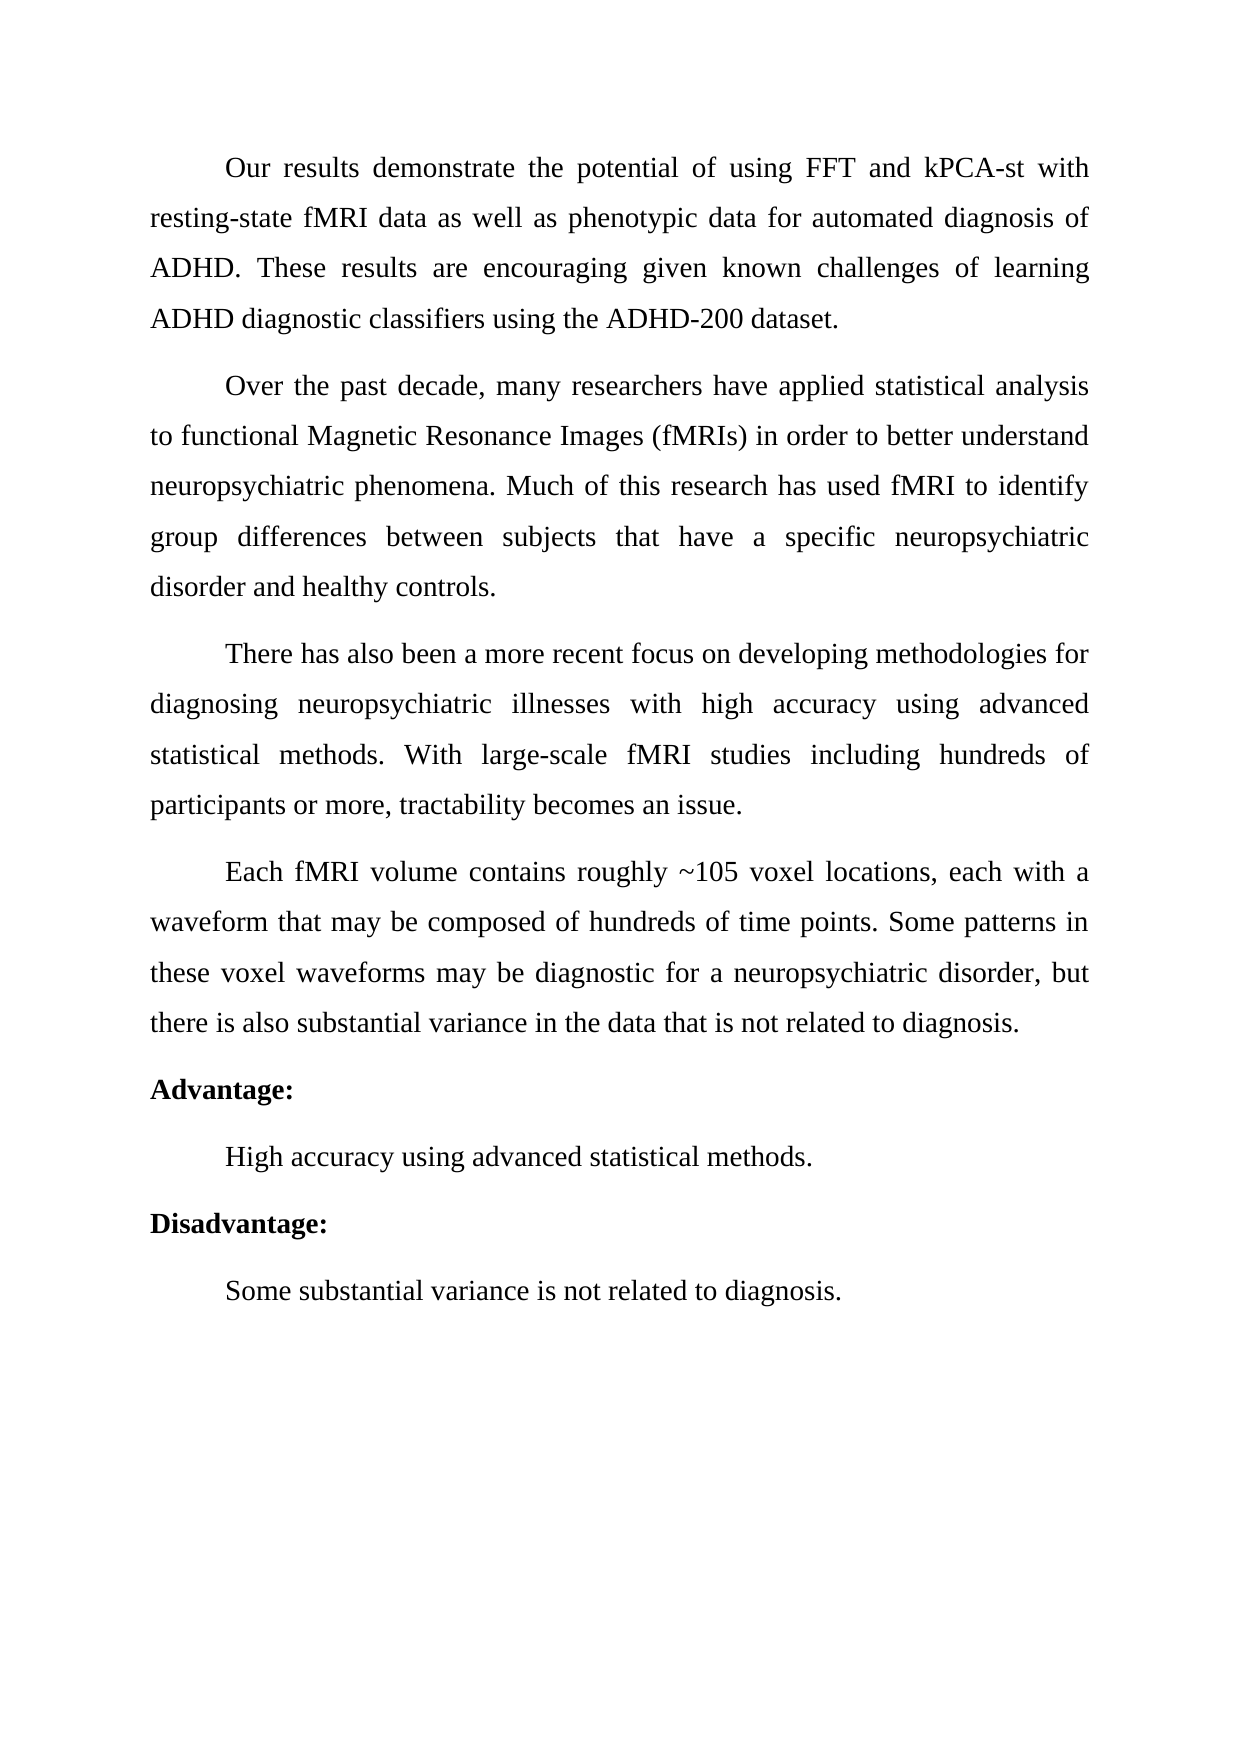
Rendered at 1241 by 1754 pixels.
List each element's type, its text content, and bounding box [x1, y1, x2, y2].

text Our results demonstrate the potential of using FFT and kPCA-st with resting-state fMRI data as well as phenotypic data for automated diagnosis of ADHD. These results are encouraging given known challenges of learning ADHD diagnostic classifiers using the ADHD-200 dataset. [150, 150, 1090, 334]
text High accuracy using advanced statistical methods. [150, 1139, 1090, 1172]
text Disadvantage: [150, 1206, 1090, 1239]
text Advantage: [150, 1072, 1090, 1106]
text Some substantial variance is not related to diagnosis. [150, 1273, 1090, 1306]
text Each fMRI volume contains roughly ~105 voxel locations, each with a waveform that may be composed of hundreds of time points. Some patterns in these voxel waveforms may be diagnostic for a neuropsychiatric disorder, but there is also substantial variance in the data that is not related to diagnosis. [150, 854, 1090, 1038]
text Over the past decade, many researchers have applied statistical analysis to functional Magnetic Resonance Images (fMRIs) in order to better understand neuropsychiatric phenomena. Much of this research has used fMRI to identify group differences between subjects that have a specific neuropsychiatric disorder and healthy controls. [150, 368, 1090, 603]
text There has also been a more recent focus on developing methodologies for diagnosing neuropsychiatric illnesses with high accuracy using advanced statistical methods. With large-scale fMRI studies including hundreds of participants or more, tractability becomes an issue. [150, 636, 1090, 821]
